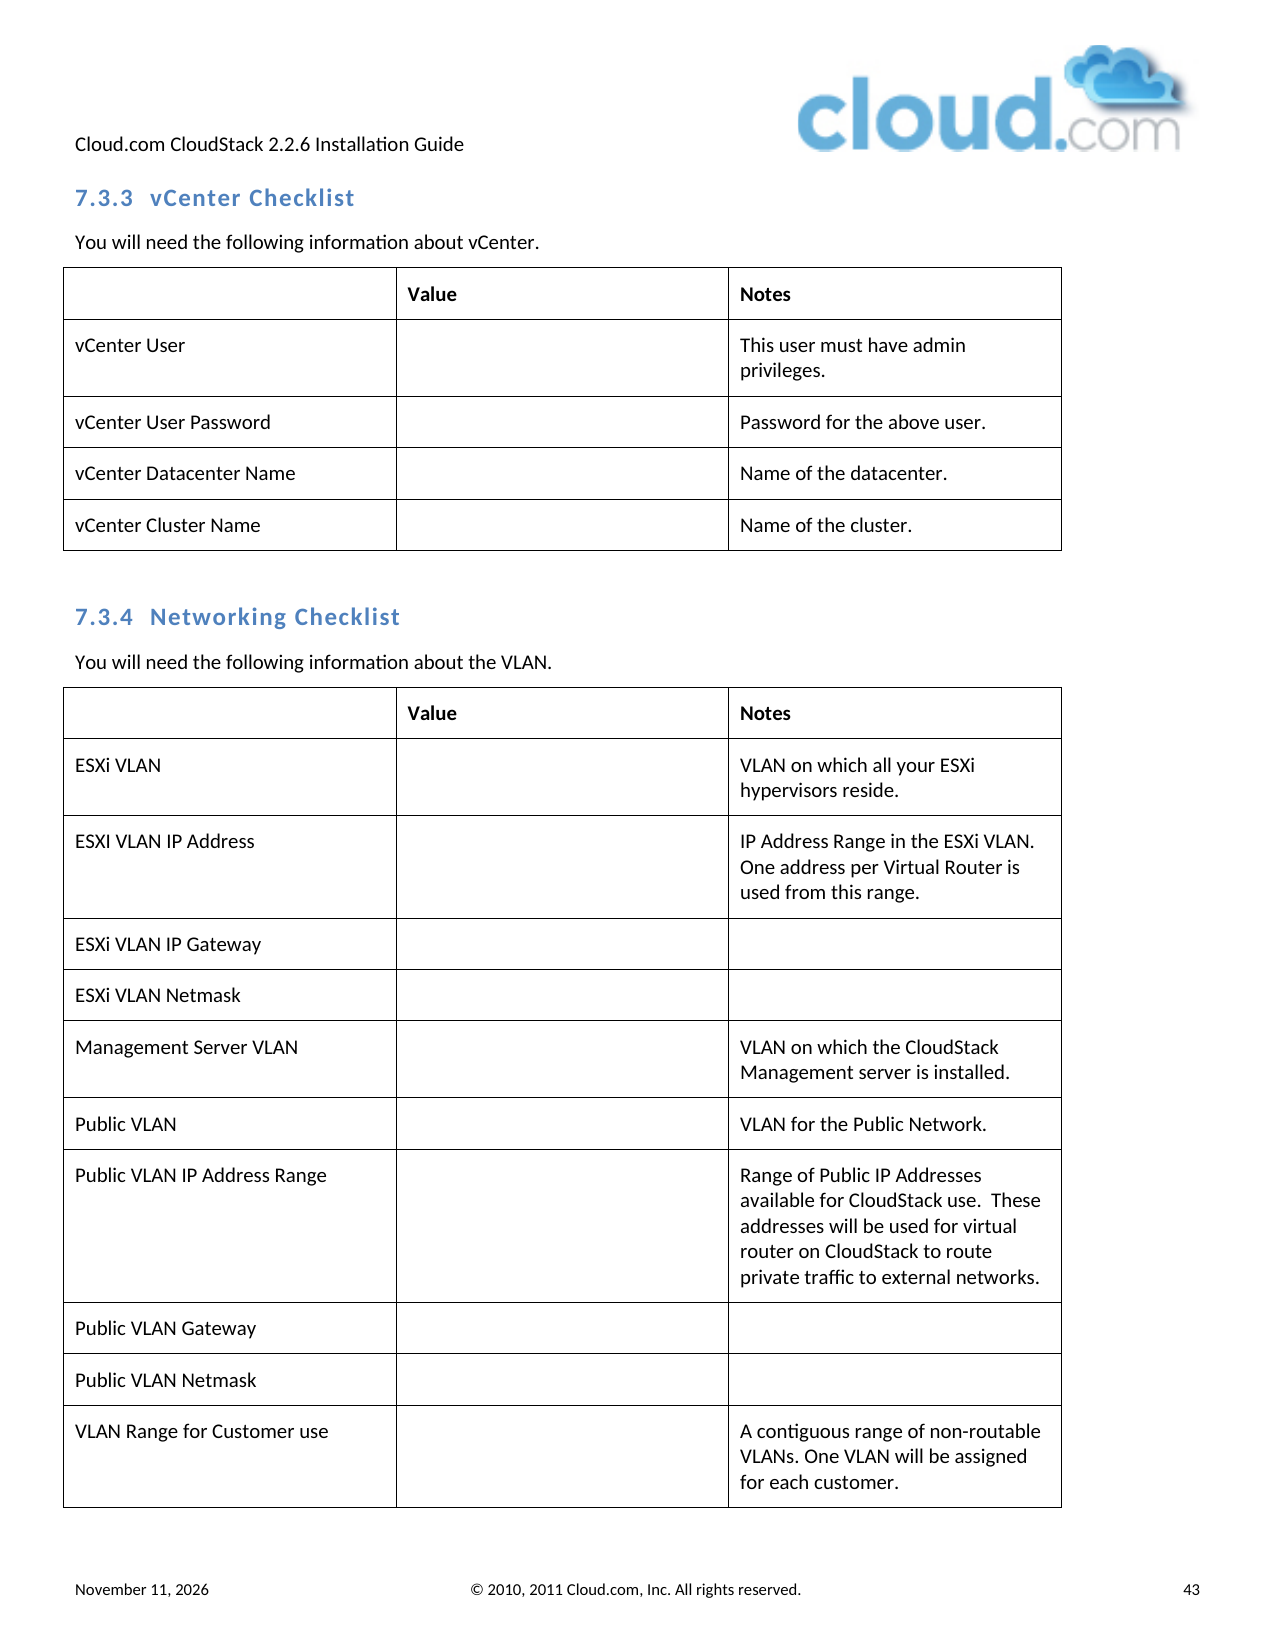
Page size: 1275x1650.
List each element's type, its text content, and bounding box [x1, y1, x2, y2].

table_cell ESXi VLAN [64, 739, 396, 815]
table_cell [397, 919, 728, 969]
table_cell Password for the above user. [729, 397, 1061, 447]
table_cell ESXI VLAN IP Address [64, 816, 396, 917]
table_cell [397, 1354, 728, 1405]
table_header [64, 688, 396, 738]
table_cell [397, 1098, 728, 1149]
table_cell [729, 919, 1061, 969]
table_cell [397, 739, 728, 815]
table_cell Name of the datacenter. [729, 448, 1061, 498]
table_cell vCenter Cluster Name [64, 500, 396, 550]
table_header Value [397, 268, 728, 319]
table_cell Management Server VLAN [64, 1021, 396, 1097]
table_cell IP Address Range in the ESXi VLAN. One address per Virtual Router is used from this range. [729, 816, 1061, 917]
table_cell [397, 1303, 728, 1353]
table_header [64, 268, 396, 319]
table_cell [397, 1406, 728, 1507]
table_cell Public VLAN Netmask [64, 1354, 396, 1405]
table_cell Public VLAN [64, 1098, 396, 1149]
table_cell [729, 1354, 1061, 1405]
table_cell ESXi VLAN IP Gateway [64, 919, 396, 969]
table_cell Public VLAN Gateway [64, 1303, 396, 1353]
table_header Notes [729, 268, 1061, 319]
table_cell vCenter User [64, 320, 396, 396]
table_cell Range of Public IP Addresses available for CloudStack use. These addresses will be used for virtual router on CloudStack to route private traffic to external networks. [729, 1150, 1061, 1302]
table_cell [397, 970, 728, 1020]
table_cell vCenter User Password [64, 397, 396, 447]
table_cell VLAN on which the CloudStack Management server is installed. [729, 1021, 1061, 1097]
table_cell VLAN Range for Customer use [64, 1406, 396, 1507]
table_cell Name of the cluster. [729, 500, 1061, 550]
picture [797, 45, 1200, 152]
table_cell [729, 1303, 1061, 1353]
table_cell This user must have admin privileges. [729, 320, 1061, 396]
table_cell [397, 320, 728, 396]
table_cell [397, 1150, 728, 1302]
text You will need the following information about vCenter. [75, 229, 1200, 255]
table_cell ESXi VLAN Netmask [64, 970, 396, 1020]
table_header Value [397, 688, 728, 738]
table_cell A contiguous range of non-routable VLANs. One VLAN will be assigned for each customer. [729, 1406, 1061, 1507]
table_cell [397, 397, 728, 447]
list You will need the following information about the VLAN. [75, 649, 1200, 674]
table_cell vCenter Datacenter Name [64, 448, 396, 498]
table_cell [397, 1021, 728, 1097]
table_cell [397, 448, 728, 498]
subtitle Networking Checklist [75, 601, 1200, 632]
table_cell [397, 500, 728, 550]
table_header Notes [729, 688, 1061, 738]
table_cell [397, 816, 728, 917]
table_cell [729, 970, 1061, 1020]
table_cell Public VLAN IP Address Range [64, 1150, 396, 1302]
table_cell VLAN for the Public Network. [729, 1098, 1061, 1149]
subtitle vCenter Checklist [75, 182, 1200, 212]
table_cell VLAN on which all your ESXi hypervisors reside. [729, 739, 1061, 815]
